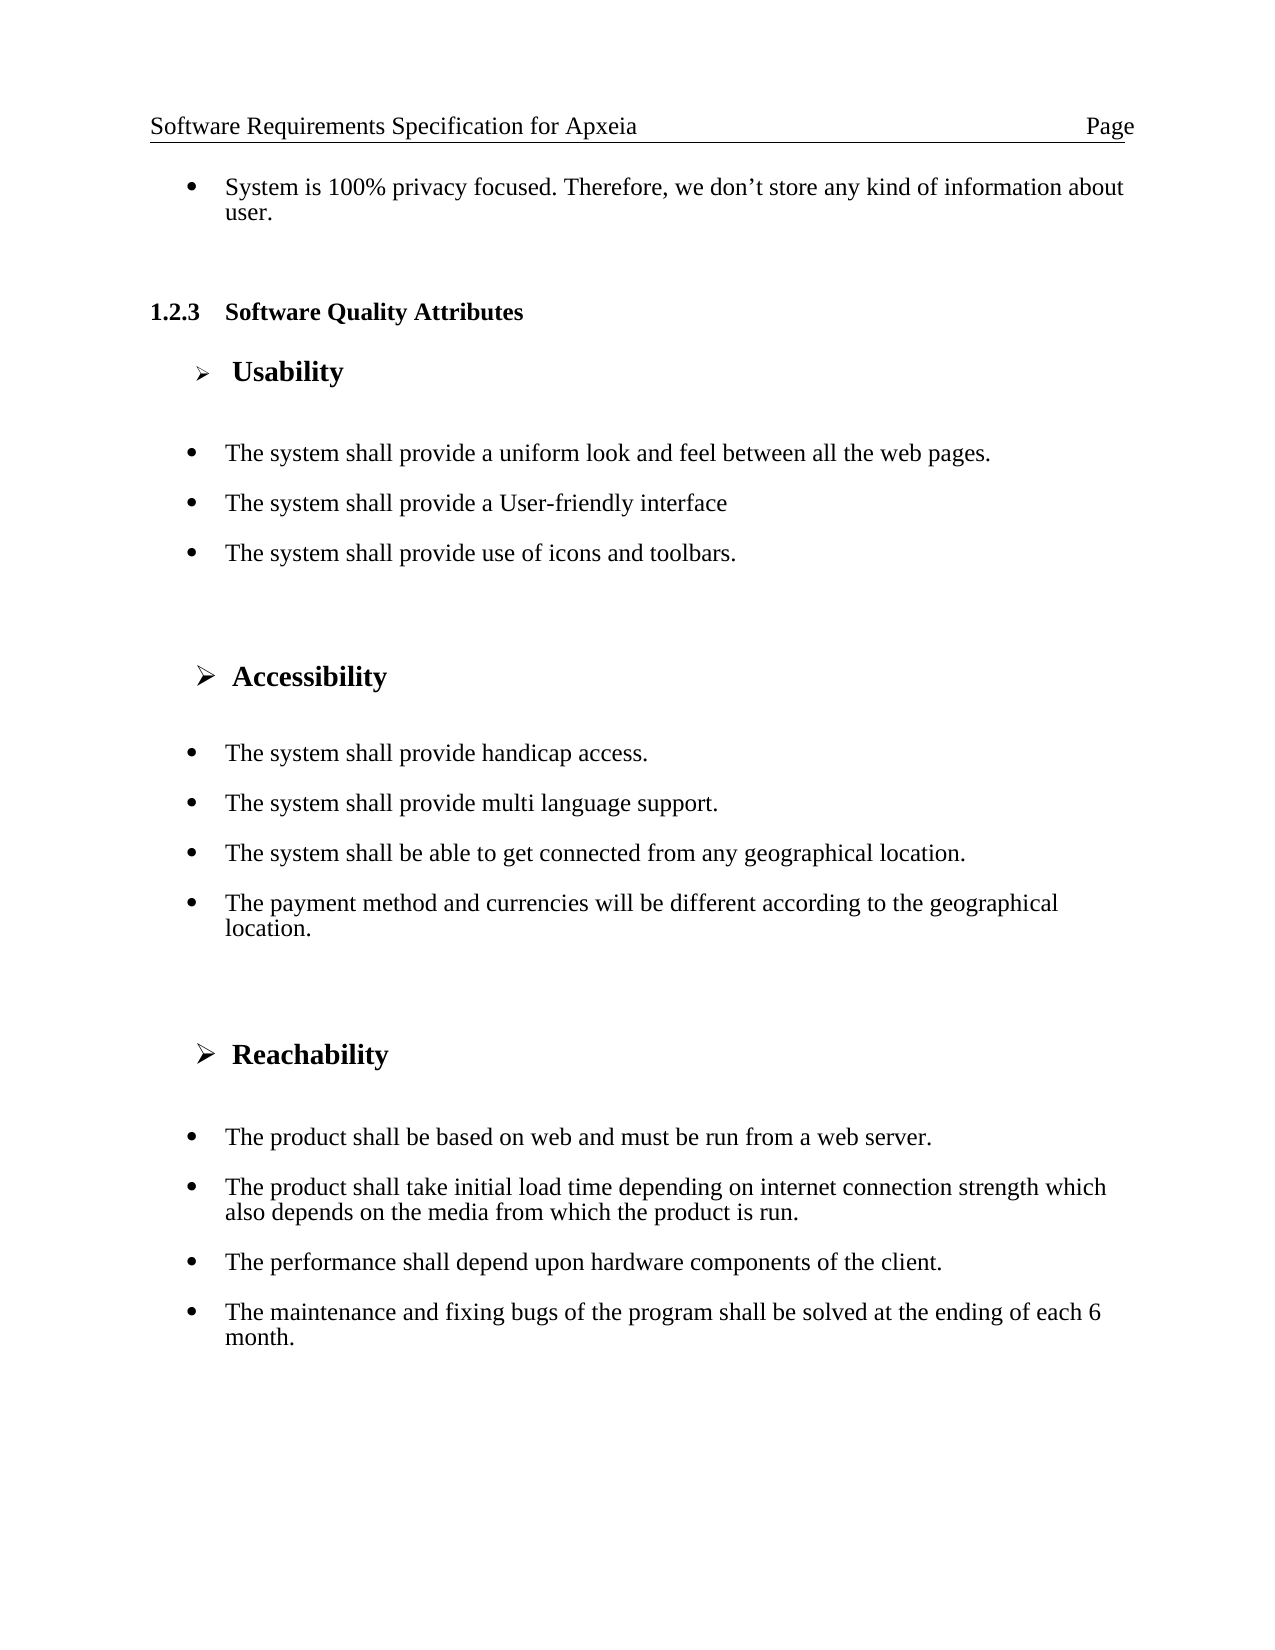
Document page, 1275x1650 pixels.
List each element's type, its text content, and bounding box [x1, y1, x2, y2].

list System is 100% privacy focused. Therefore, we don’t store any kind of information about user. [187, 175, 1125, 225]
list The performance shall depend upon hardware components of the client. [187, 1250, 1125, 1275]
list The maintenance and fixing bugs of the program shall be solved at the ending of each 6 month. [187, 1300, 1125, 1350]
subtitle Reachability [194, 1037, 1125, 1071]
list The system shall be able to get connected from any geographical location. [187, 842, 1125, 867]
list The payment method and currencies will be different according to the geographical location. [187, 892, 1125, 942]
list The system shall provide a uniform look and feel between all the web pages. [187, 442, 1125, 467]
subtitle Accessibility [194, 667, 1125, 692]
subtitle Usability [194, 354, 1125, 388]
list The system shall provide a User-friendly interface [187, 492, 1125, 517]
subtitle Software Quality Attributes [150, 300, 1125, 325]
list The product shall be based on web and must be run from a web server. [187, 1125, 1125, 1150]
list The product shall take initial load time depending on internet connection strength which also depends on the media from which the product is run. [187, 1175, 1125, 1225]
list The system shall provide handicap access. [187, 742, 1125, 767]
list The system shall provide multi language support. [187, 792, 1125, 817]
list The system shall provide use of icons and toolbars. [187, 542, 1125, 567]
